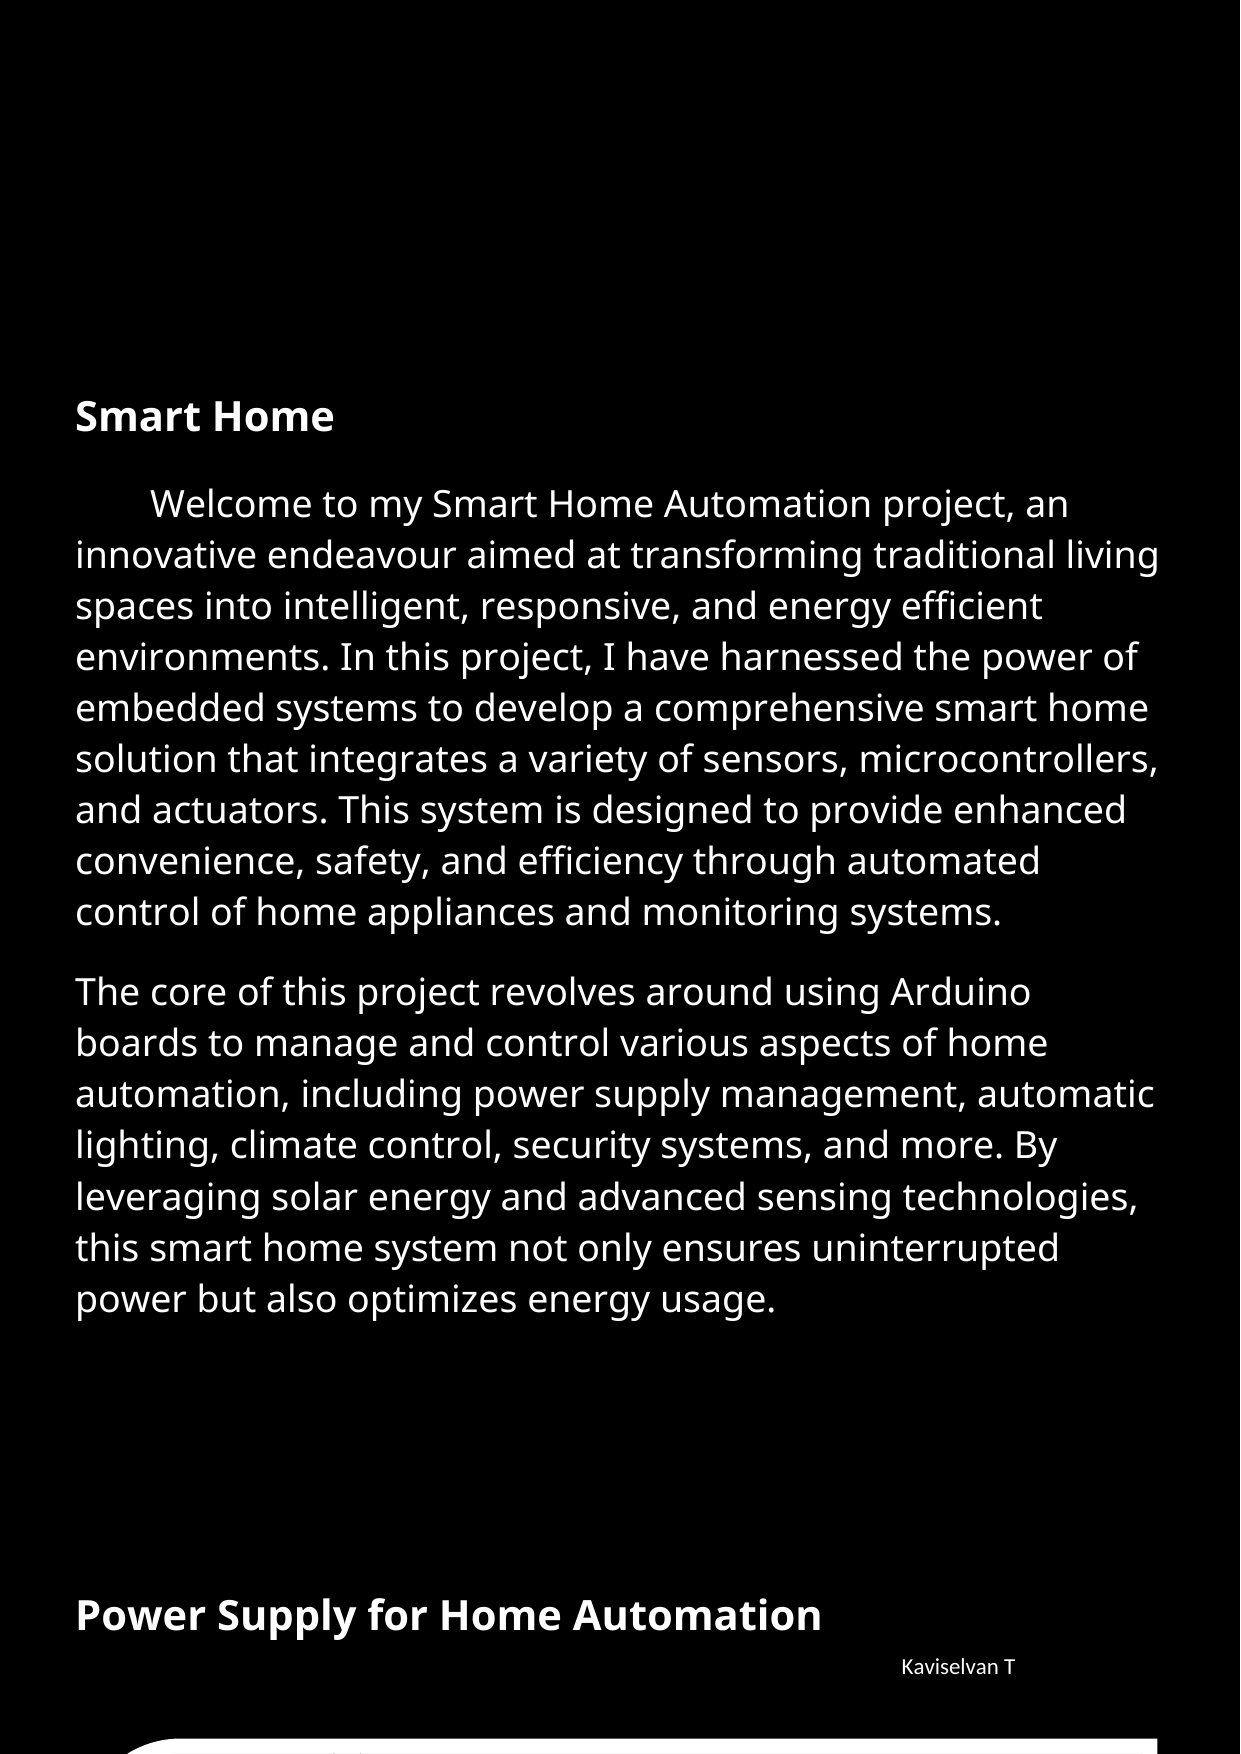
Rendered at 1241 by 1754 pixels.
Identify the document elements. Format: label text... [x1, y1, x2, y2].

text Smart Home [75, 387, 1165, 443]
text Power Supply for Home Automation [75, 1586, 1165, 1643]
text The core of this project revolves around using Arduino boards to manage and control various aspects of home automation, including power supply management, automatic lighting, climate control, security systems, and more. By leveraging solar energy and advanced sensing technologies, this smart home system not only ensures uninterrupted power but also optimizes energy usage. [75, 966, 1165, 1323]
text Welcome to my Smart Home Automation project, an innovative endeavour aimed at transforming traditional living spaces into intelligent, responsive, and energy efficient environments. In this project, I have harnessed the power of embedded systems to develop a comprehensive smart home solution that integrates a variety of sensors, microcontrollers, and actuators. This system is designed to provide enhanced convenience, safety, and efficiency through automated control of home appliances and monitoring systems. [75, 477, 1165, 936]
